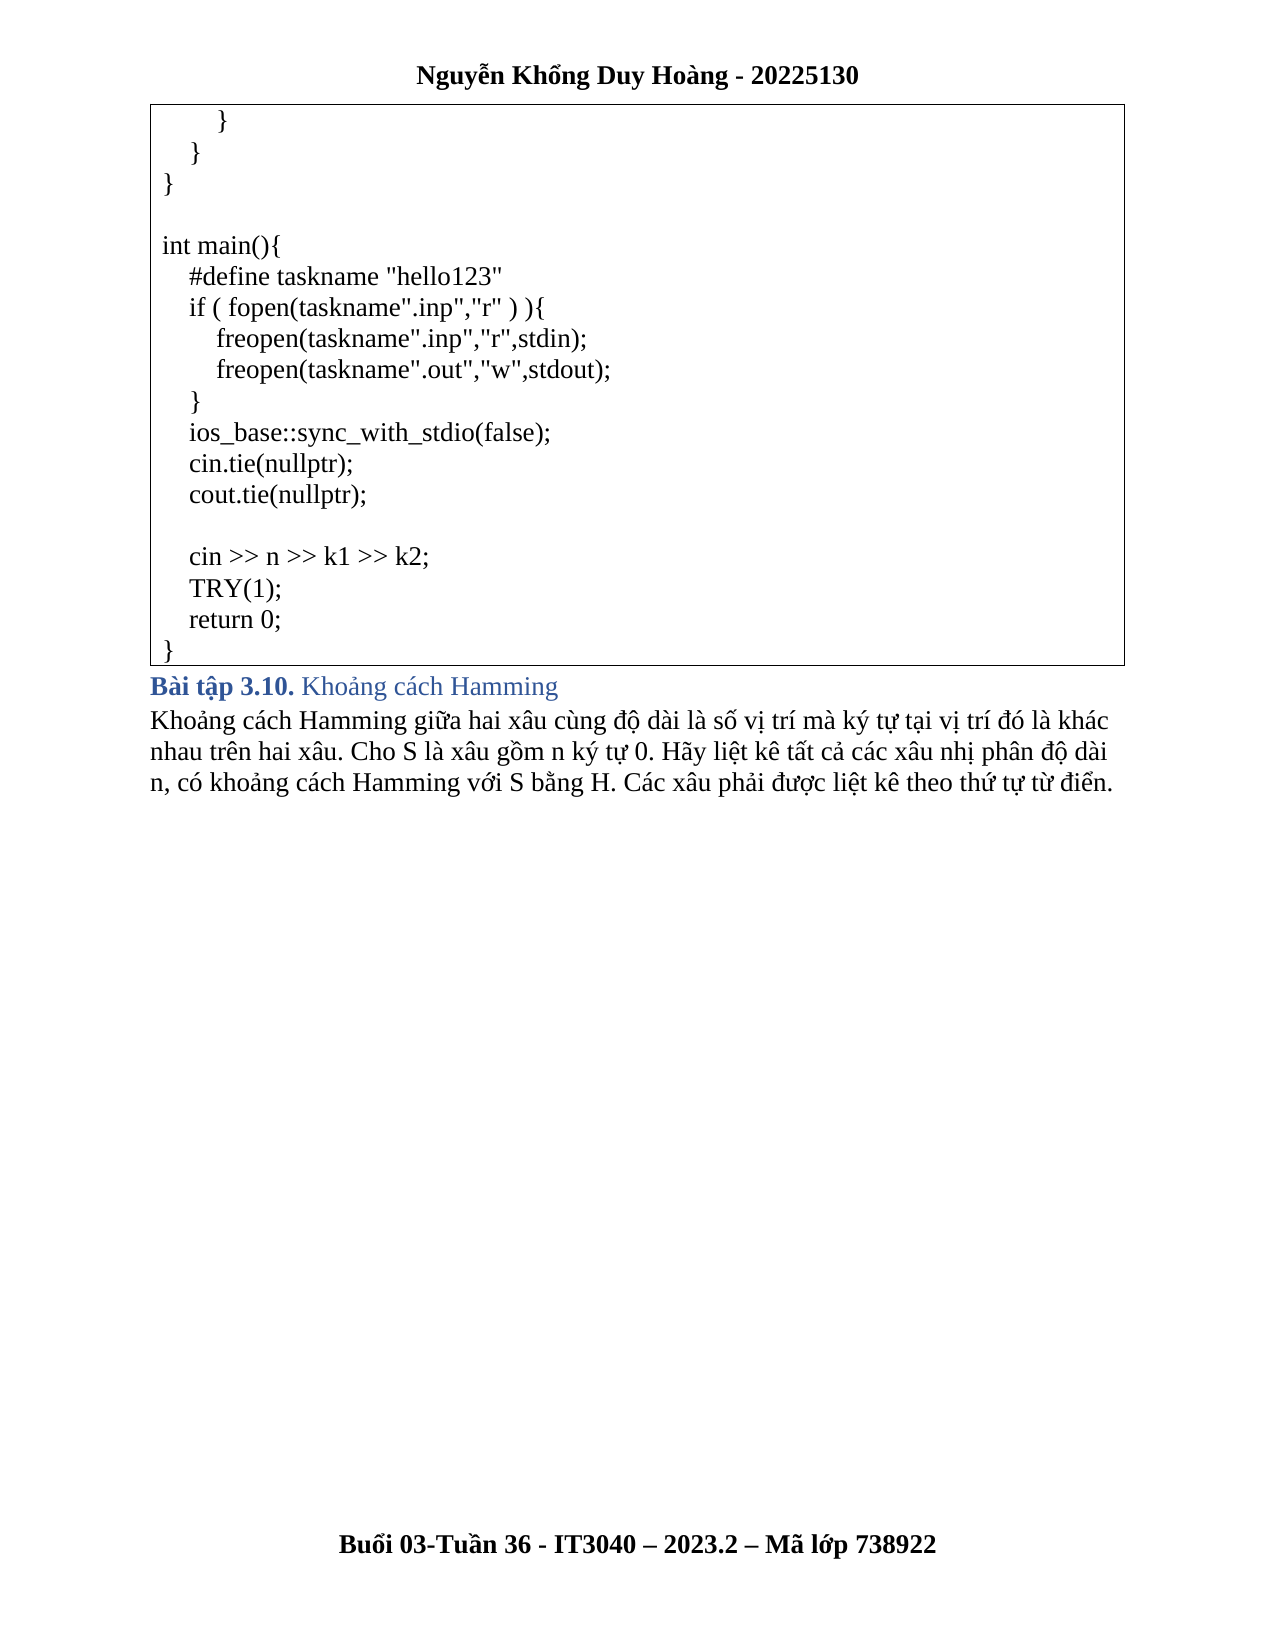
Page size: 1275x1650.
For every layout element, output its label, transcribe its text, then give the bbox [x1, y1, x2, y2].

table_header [151, 105, 1124, 665]
text Khoảng cách Hamming giữa hai xâu cùng độ dài là số vị trí mà ký tự tại vị trí đó là khác nhau trên hai xâu. Cho S là xâu gồm n ký tự 0. Hãy liệt kê tất cả các xâu nhị phân độ dài n, có khoảng cách Hamming với S bằng H. Các xâu phải được liệt kê theo thứ tự từ điển. [150, 704, 1125, 797]
subtitle Bài tập 3.10. Khoảng cách Hamming [150, 670, 1125, 701]
